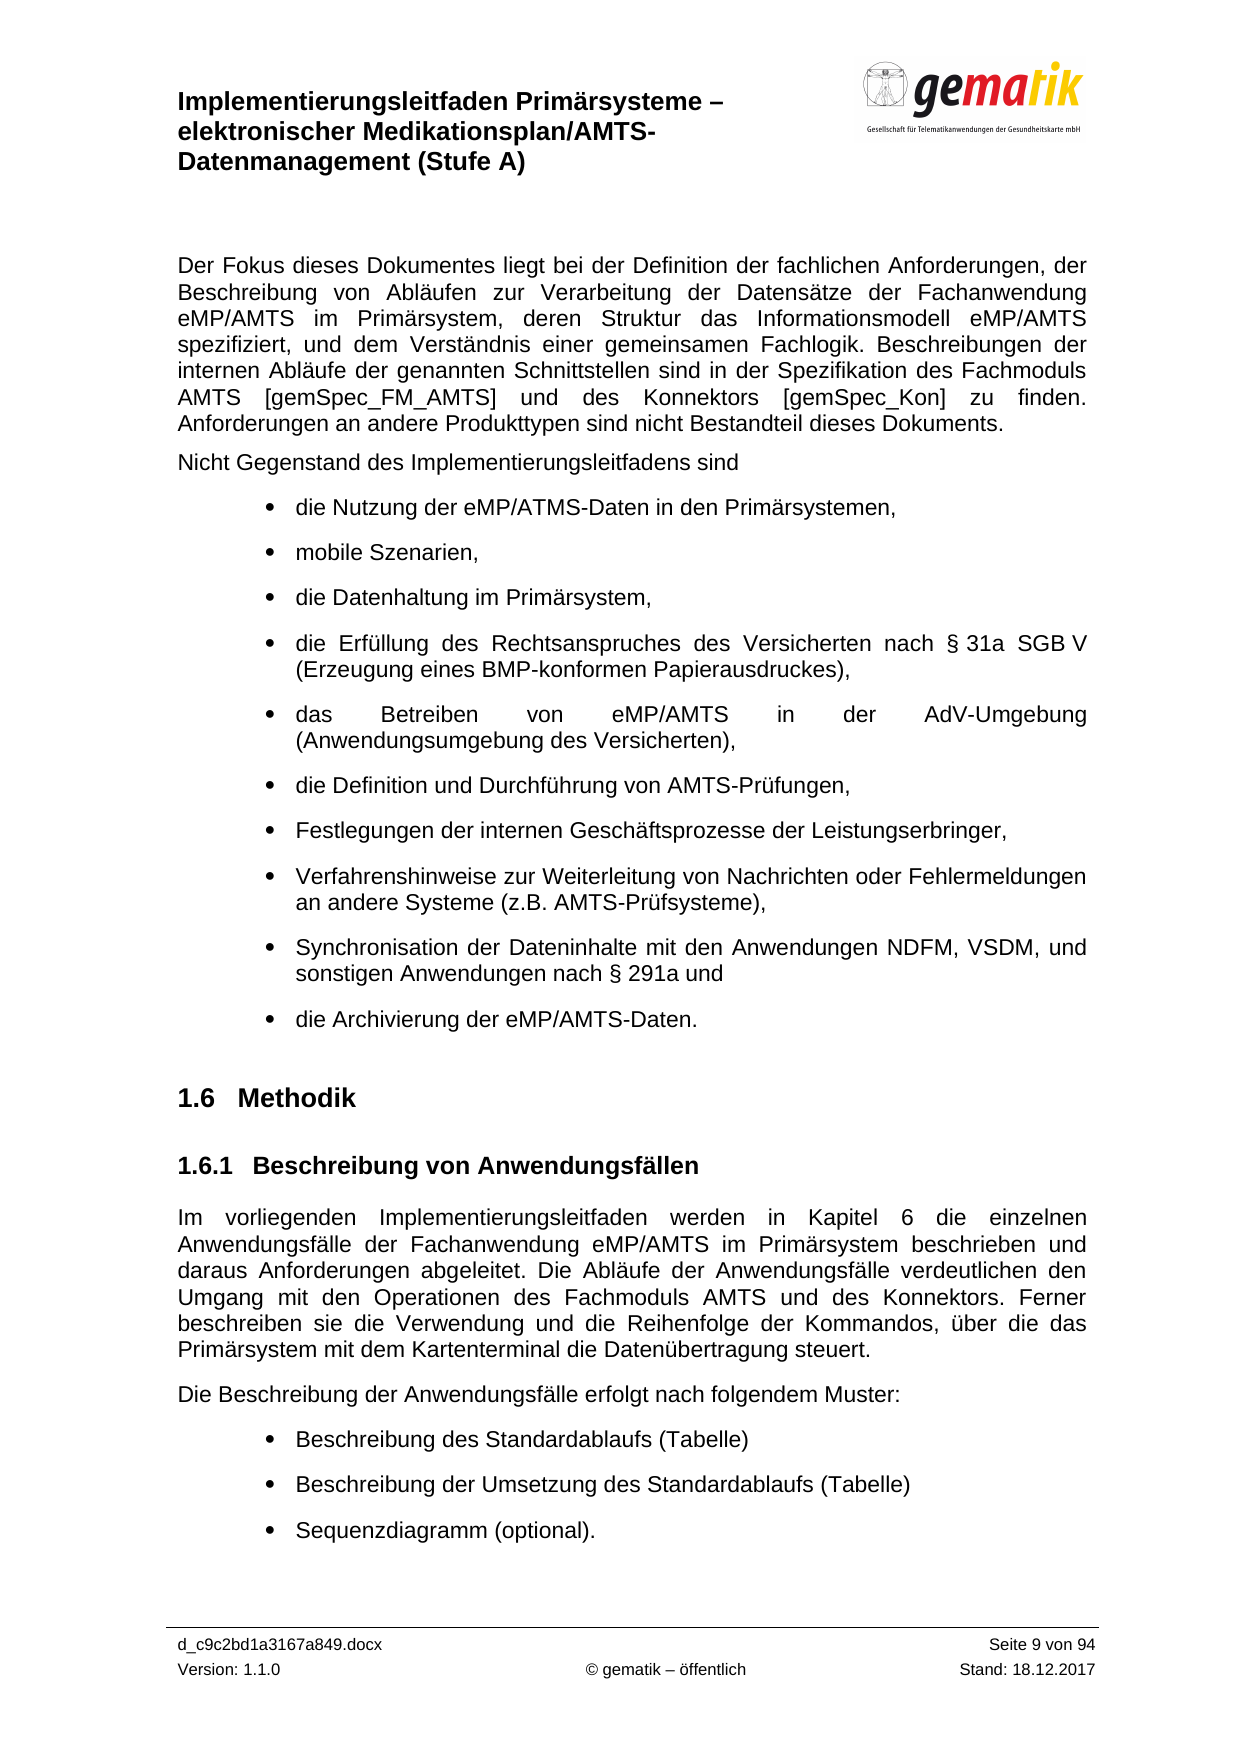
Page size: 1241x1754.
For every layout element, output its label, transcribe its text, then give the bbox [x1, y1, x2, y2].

text Der Fokus dieses Dokumentes liegt bei der Definition der fachlichen Anforderungen, der Beschreibung von Abläufen zur Verarbeitung der Datensätze der Fachanwendung eMP/AMTS im Primärsystem, deren Struktur das Informationsmodell eMP/AMTS spezifiziert, und dem Verständnis einer gemeinsamen Fachlogik. Beschreibungen der internen Abläufe der genannten Schnittstellen sind in der Spezifikation des Fachmoduls AMTS [gemSpec_FM_AMTS] und des Konnektors [gemSpec_Kon] zu finden. Anforderungen an andere Produkttypen sind nicht Bestandteil dieses Dokuments. [177, 252, 1087, 437]
text Beschreibung der Umsetzung des Standardablaufs (Tabelle) [266, 1471, 1087, 1498]
text die Definition und Durchführung von AMTS-Prüfungen, [266, 772, 1087, 799]
text Nicht Gegenstand des Implementierungsleitfadens sind [177, 449, 1087, 475]
text Sequenzdiagramm (optional). [266, 1517, 1087, 1543]
subtitle Methodik [177, 1082, 1087, 1113]
text Verfahrenshinweise zur Weiterleitung von Nachrichten oder Fehlermeldungen an andere Systeme (z.B. AMTS-Prüfsysteme), [266, 863, 1087, 915]
text Im vorliegenden Implementierungsleitfaden werden in Kapitel 6 die einzelnen Anwendungsfälle der Fachanwendung eMP/AMTS im Primärsystem beschrieben und daraus Anforderungen abgeleitet. Die Abläufe der Anwendungsfälle verdeutlichen den Umgang mit den Operationen des Fachmoduls AMTS und des Konnektors. Ferner beschreiben sie die Verwendung und die Reihenfolge der Kommandos, über die das Primärsystem mit dem Kartenterminal die Datenübertragung steuert. [177, 1204, 1087, 1362]
text die Erfüllung des Rechtsanspruches des Versicherten nach § 31a SGB V (Erzeugung eines BMP-konformen Papierausdruckes), [266, 629, 1087, 682]
text Festlegungen der internen Geschäftsprozesse der Leistungserbringer, [266, 817, 1087, 844]
text Die Beschreibung der Anwendungsfälle erfolgt nach folgendem Muster: [177, 1381, 1087, 1408]
text die Archivierung der eMP/AMTS-Daten. [266, 1006, 1087, 1032]
text die Nutzung der eMP/ATMS-Daten in den Primärsystemen, [266, 494, 1087, 521]
subtitle Beschreibung von Anwendungsfällen [177, 1151, 1087, 1179]
text Synchronisation der Dateninhalte mit den Anwendungen NDFM, VSDM, und sonstigen Anwendungen nach § 291a und [266, 934, 1087, 987]
picture [854, 56, 1086, 143]
text Beschreibung des Standardablaufs (Tabelle) [266, 1426, 1087, 1453]
text mobile Szenarien, [266, 539, 1087, 566]
text das Betreiben von eMP/AMTS in der AdV-Umgebung (Anwendungsumgebung des Versicherten), [266, 701, 1087, 754]
text die Datenhaltung im Primärsystem, [266, 584, 1087, 611]
